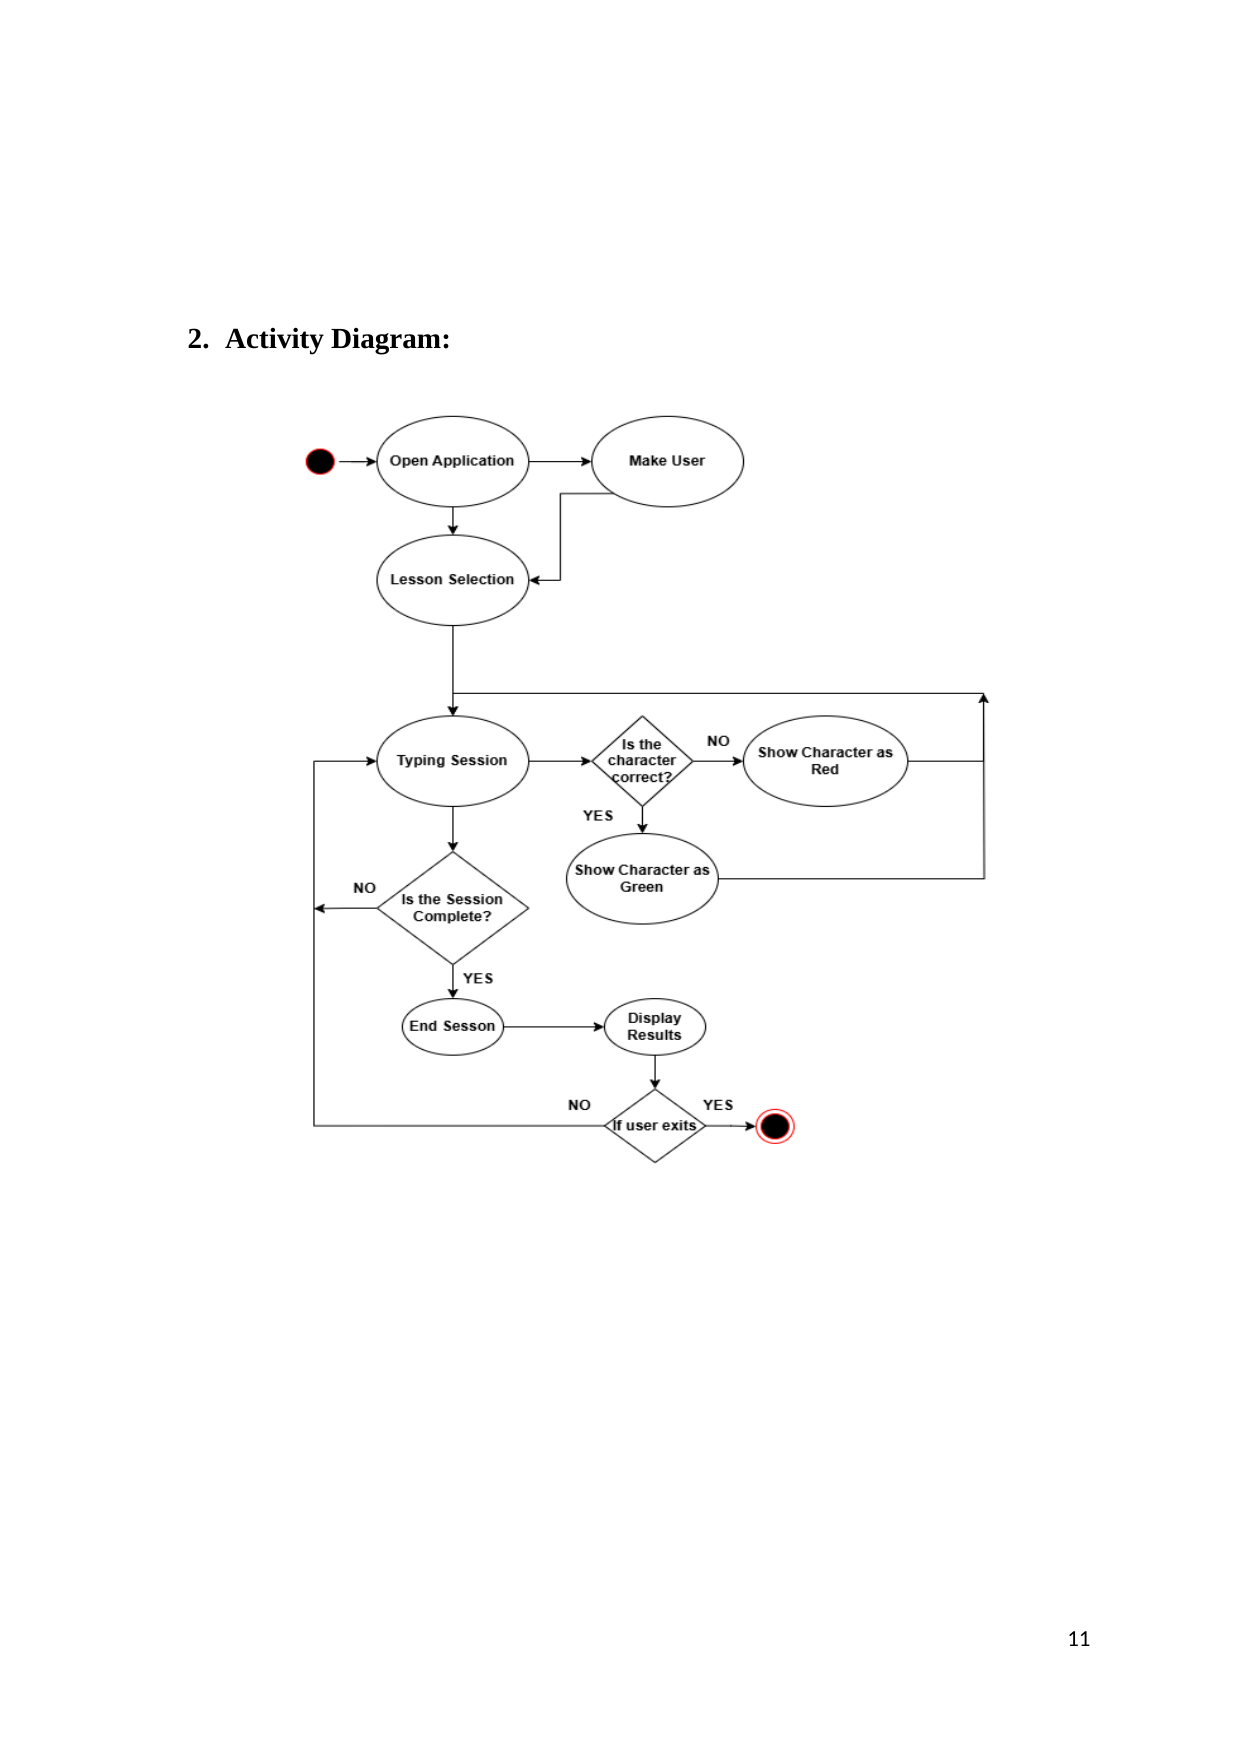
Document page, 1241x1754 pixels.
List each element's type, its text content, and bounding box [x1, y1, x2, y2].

picture [225, 366, 1196, 1300]
list Activity Diagram: [187, 322, 1090, 355]
